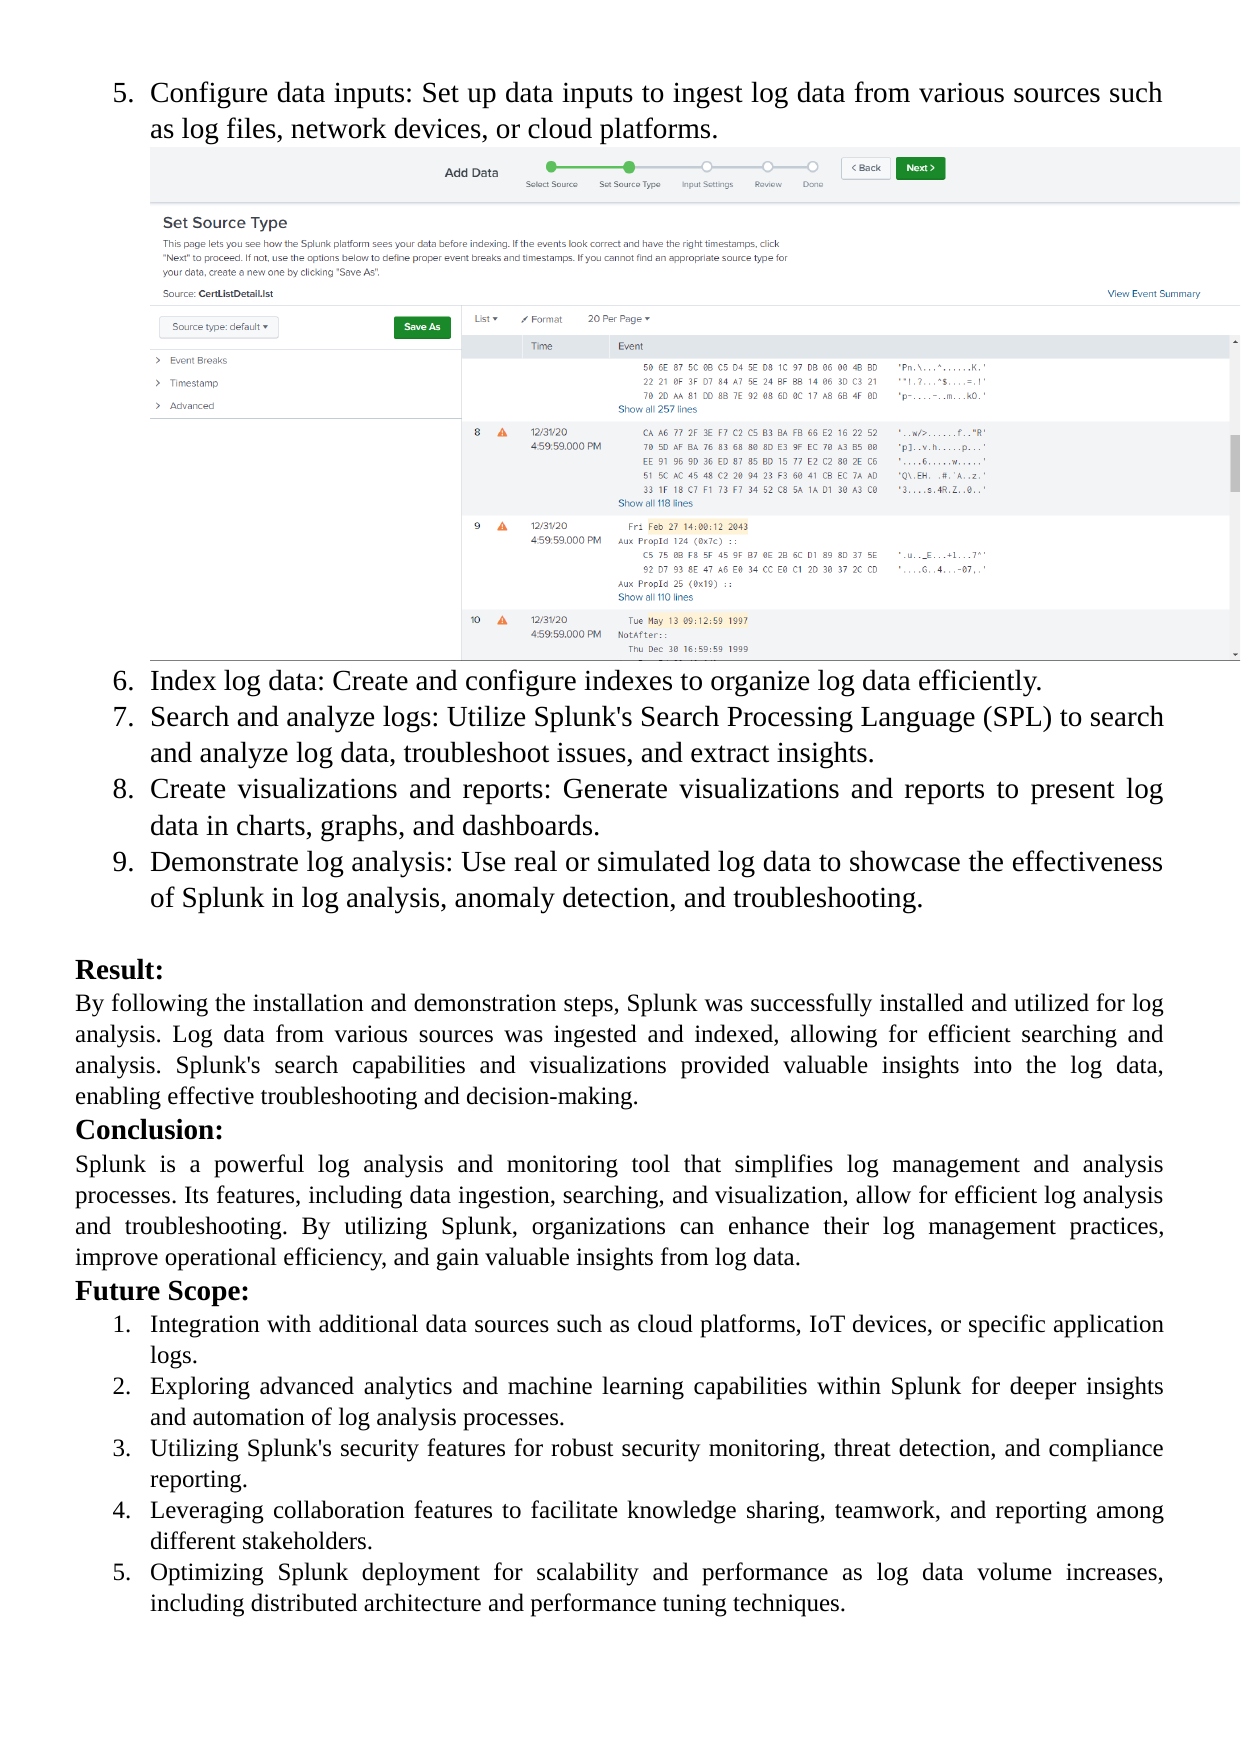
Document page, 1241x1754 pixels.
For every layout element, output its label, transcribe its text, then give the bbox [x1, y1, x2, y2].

text Conclusion: [75, 1112, 1165, 1146]
list Search and analyze logs: Utilize Splunk's Search Processing Language (SPL) to search and analyze log data, troubleshoot issues, and extract insights. [112, 699, 1165, 769]
list Optimizing Splunk deployment for scalability and performance as log data volume increases, including distributed architecture and performance tuning techniques. [112, 1557, 1165, 1617]
list Utilizing Splunk's security features for robust security monitoring, threat detection, and compliance reporting. [112, 1433, 1165, 1493]
list Index log data: Create and configure indexes to organize log data efficiently. [112, 663, 1165, 697]
list Configure data inputs: Set up data inputs to ingest log data from various sources such as log files, network devices, or cloud platforms. [112, 75, 1165, 145]
list Leveraging collaboration features to facilitate knowledge sharing, teamwork, and reporting among different stakeholders. [112, 1495, 1165, 1555]
text By following the installation and demonstration steps, Splunk was successfully installed and utilized for log analysis. Log data from various sources was ingested and indexed, allowing for efficient searching and analysis. Splunk's search capabilities and visualizations provided valuable insights into the log data, enabling effective troubleshooting and decision-making. [75, 988, 1165, 1110]
list Create visualizations and reports: Generate visualizations and reports to present log data in charts, graphs, and dashboards. [112, 771, 1165, 841]
picture [150, 147, 1241, 661]
text Splunk is a powerful log analysis and monitoring tool that simplifies log management and analysis processes. Its features, including data ingestion, searching, and visualization, allow for efficient log analysis and troubleshooting. By utilizing Splunk, organizations can enhance their log management practices, improve operational efficiency, and gain valuable insights from log data. [75, 1149, 1165, 1271]
list Exploring advanced analytics and machine learning capabilities within Splunk for deeper insights and automation of log analysis processes. [112, 1371, 1165, 1431]
list Integration with additional data sources such as cloud platforms, IoT devices, or specific application logs. [112, 1309, 1165, 1369]
list Demonstrate log analysis: Use real or simulated log data to showcase the effectiveness of Splunk in log analysis, anomaly detection, and troubleshooting. [112, 844, 1165, 913]
text Future Scope: [75, 1273, 1165, 1306]
text Result: [75, 952, 1165, 986]
